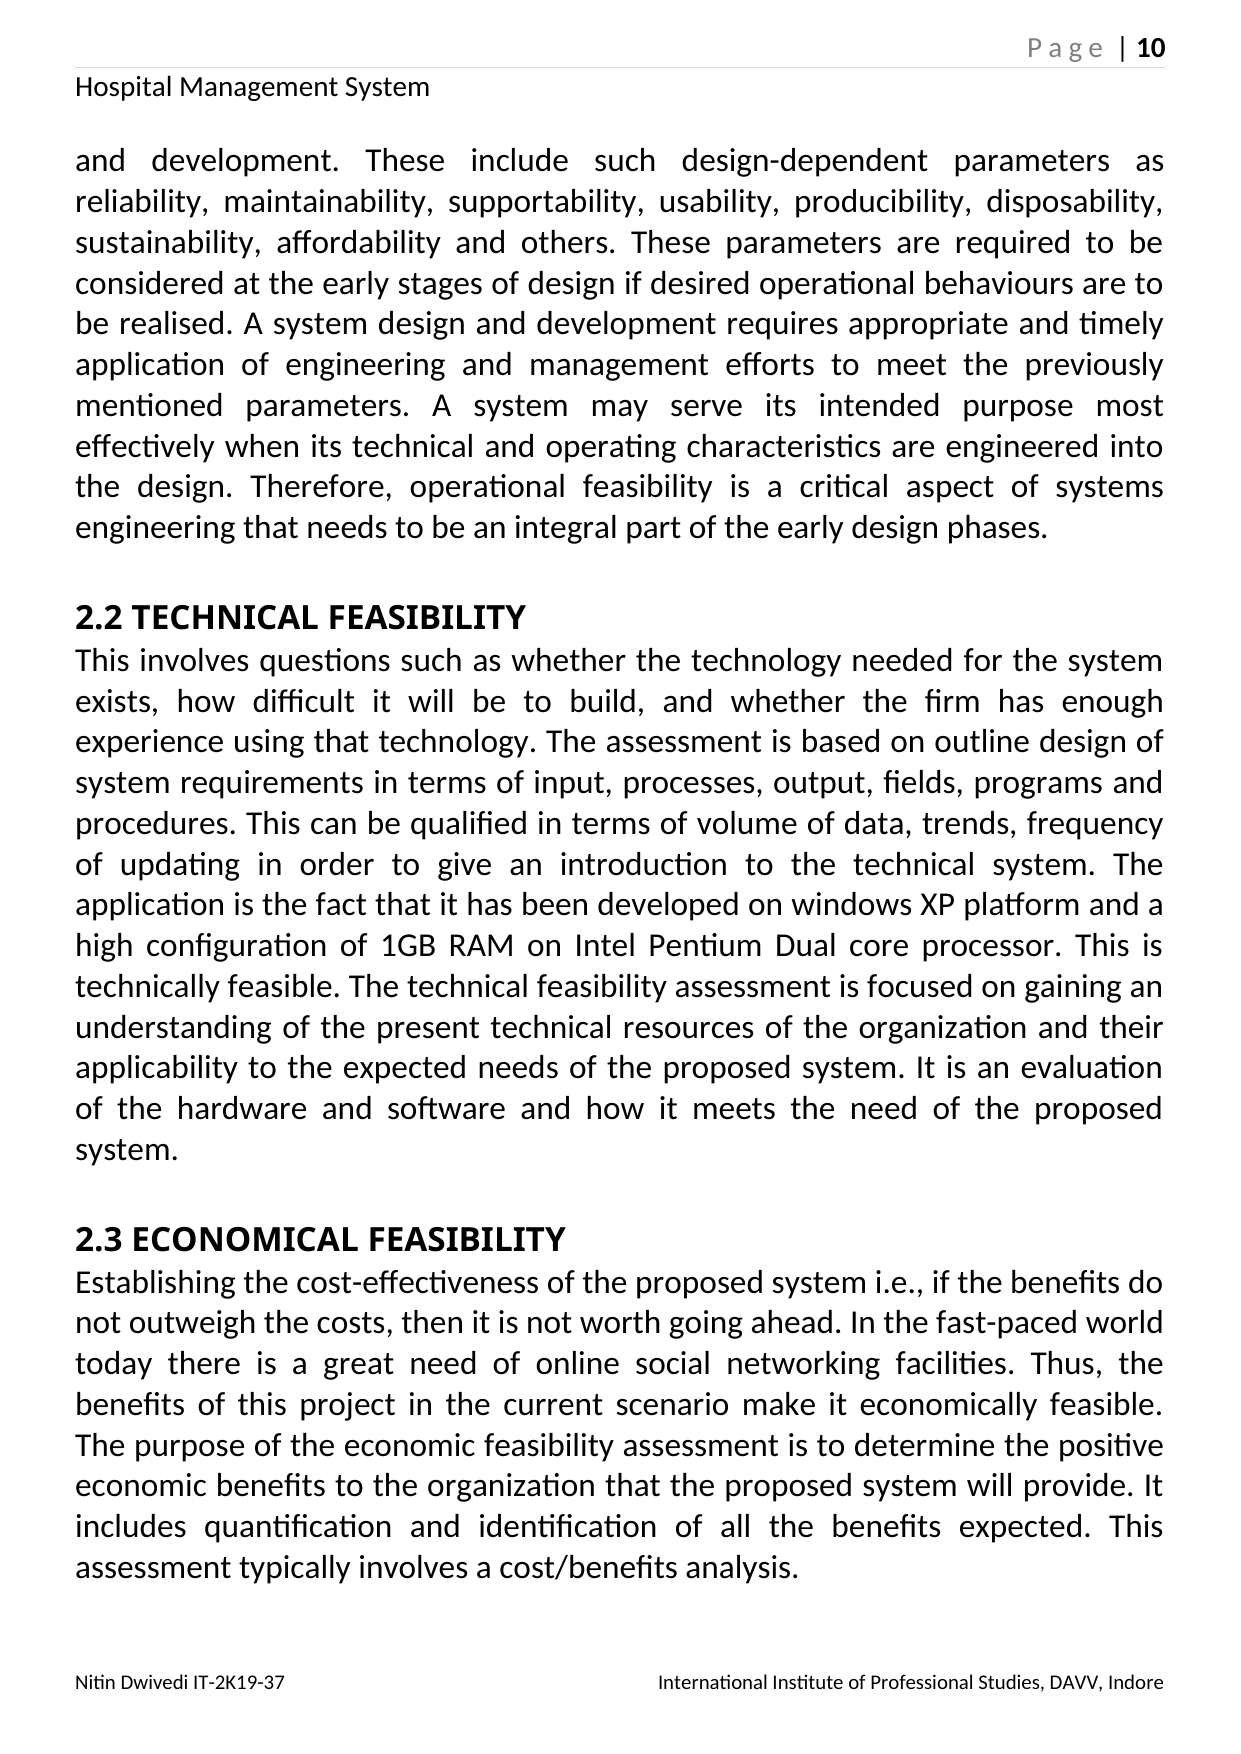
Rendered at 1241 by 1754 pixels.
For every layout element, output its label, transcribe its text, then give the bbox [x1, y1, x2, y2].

subtitle 2.3 ECONOMICAL FEASIBILITY [75, 1215, 1165, 1261]
text Establishing the cost-effectiveness of the proposed system i.e., if the benefits do not outweigh the costs, then it is not worth going ahead. In the fast-paced world today there is a great need of online social networking facilities. Thus, the benefits of this project in the current scenario make it economically feasible. The purpose of the economic feasibility assessment is to determine the positive economic benefits to the organization that the proposed system will provide. It includes quantification and identification of all the benefits expected. This assessment typically involves a cost/benefits analysis. [75, 1261, 1165, 1587]
subtitle 2.2 TECHNICAL FEASIBILITY [75, 594, 1165, 639]
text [75, 139, 1165, 547]
text This involves questions such as whether the technology needed for the system exists, how difficult it will be to build, and whether the firm has enough experience using that technology. The assessment is based on outline design of system requirements in terms of input, processes, output, fields, programs and procedures. This can be qualified in terms of volume of data, trends, frequency of updating in order to give an introduction to the technical system. The application is the fact that it has been developed on windows XP platform and a high configuration of 1GB RAM on Intel Pentium Dual core processor. This is technically feasible. The technical feasibility assessment is focused on gaining an understanding of the present technical resources of the organization and their applicability to the expected needs of the proposed system. It is an evaluation of the hardware and software and how it meets the need of the proposed system. [75, 639, 1165, 1168]
